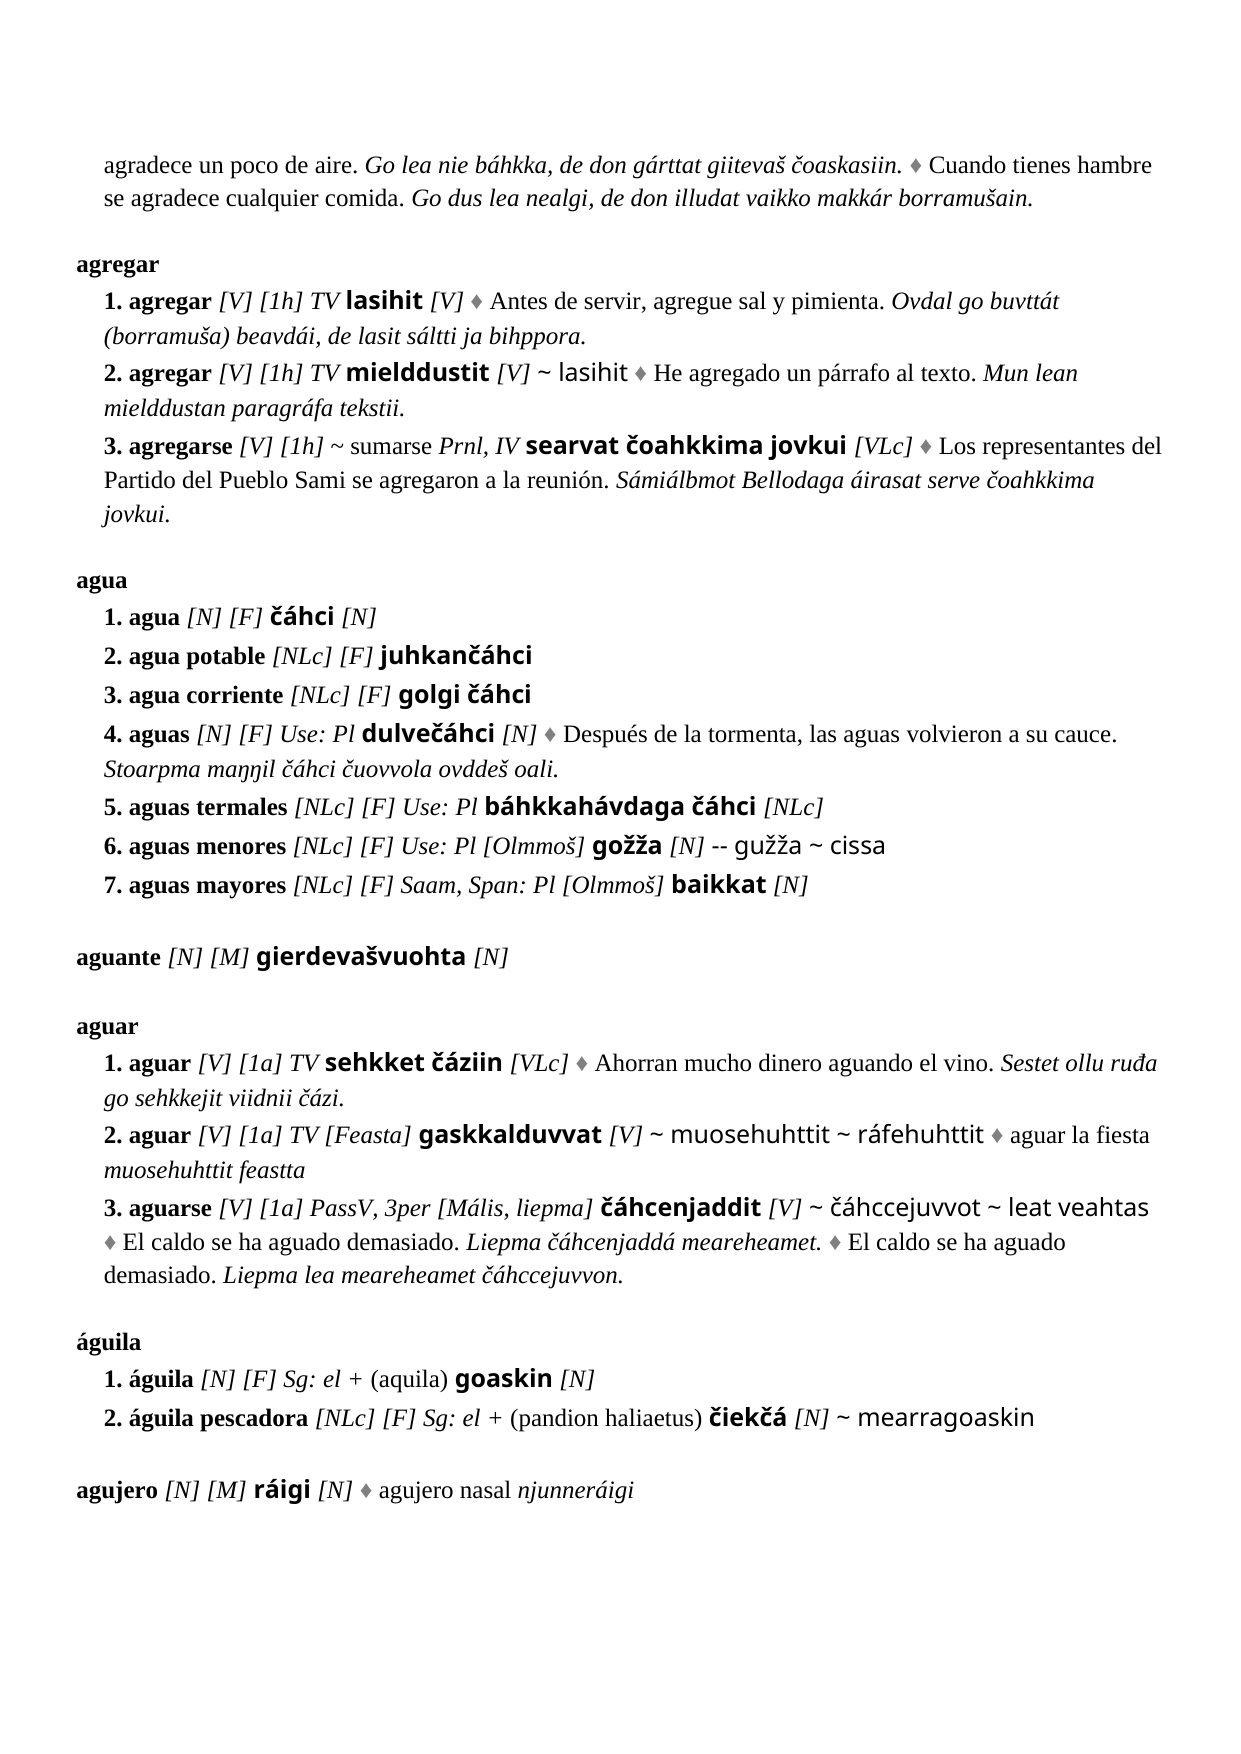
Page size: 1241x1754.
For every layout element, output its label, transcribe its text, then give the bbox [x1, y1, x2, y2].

text aguante [N] [M] gierdevašvuohta [N] [76, 939, 1167, 973]
text agua 1. agua [N] [F] čáhci [N] 2. agua potable [NLc] [F] juhkančáhci 3. agua corriente [NLc] [F] golgi čáhci 4. aguas [N] [F] Use: Pl dulvečáhci [N] ♦ Después de la tormenta, las aguas volvieron a su cauce. Stoarpma maŋŋil čáhci čuovvola ovddeš oali. 5. aguas termales [NLc] [F] Use: Pl báhkkahávdaga čáhci [NLc] 6. aguas menores [NLc] [F] Use: Pl [Olmmoš] gožža [N] -- gužža ~ cissa 7. aguas mayores [NLc] [F] Saam, Span: Pl [Olmmoš] baikkat [N] [76, 565, 1167, 901]
text agregar 1. agregar [V] [1h] TV lasihit [V] ♦ Antes de servir, agregue sal y pimienta. Ovdal go buvttát (borramuša) beavdái, de lasit sáltti ja bihppora. 2. agregar [V] [1h] TV mielddustit [V] ~ lasihit ♦ He agregado un párrafo al texto. Mun lean mielddustan paragráfa tekstii. 3. agregarse [V] [1h] ~ sumarse Prnl, IV searvat čoahkkima jovkui [VLc] ♦ Los representantes del Partido del Pueblo Sami se agregaron a la reunión. Sámiálbmot Bellodaga áirasat serve čoahkkima jovkui. [76, 249, 1167, 527]
text agujero [N] [M] ráigi [N] ♦ agujero nasal njunneráigi [76, 1472, 1167, 1506]
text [76, 150, 1167, 212]
text águila 1. águila [N] [F] Sg: el + (aquila) goaskin [N] 2. águila pescadora [NLc] [F] Sg: el + (pandion haliaetus) čiekčá [N] ~ mearragoaskin [76, 1327, 1167, 1434]
text aguar 1. aguar [V] [1a] TV sehkket čáziin [VLc] ♦ Ahorran mucho dinero aguando el vino. Sestet ollu ruđa go sehkkejit viidnii čázi. 2. aguar [V] [1a] TV [Feasta] gaskkalduvvat [V] ~ muosehuhttit ~ ráfehuhttit ♦ aguar la fiesta muosehuhttit feastta 3. aguarse [V] [1a] PassV, 3per [Mális, liepma] čáhcenjaddit [V] ~ čáhccejuvvot ~ leat veahtas ♦ El caldo se ha aguado demasiado. Liepma čáhcenjaddá meareheamet. ♦ El caldo se ha aguado demasiado. Liepma lea meareheamet čáhccejuvvon. [76, 1011, 1167, 1289]
